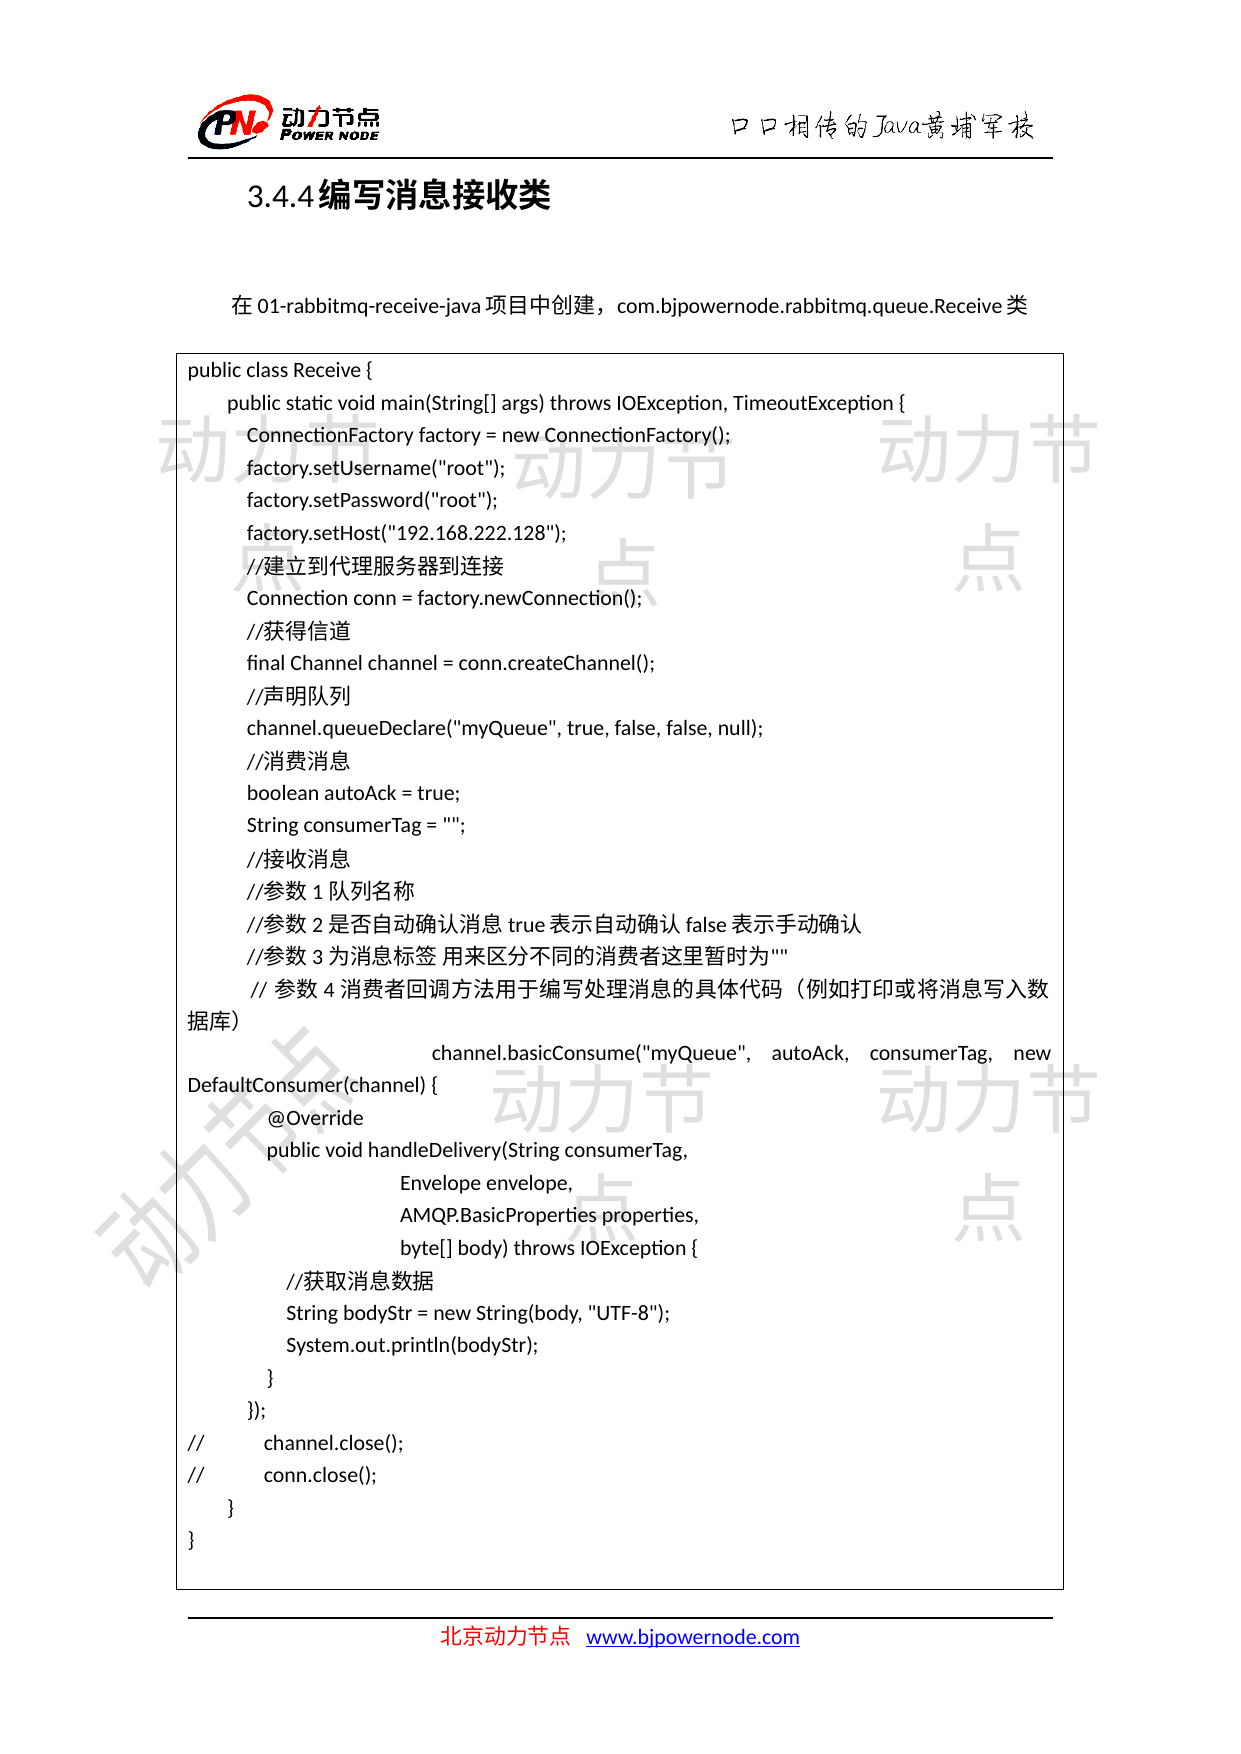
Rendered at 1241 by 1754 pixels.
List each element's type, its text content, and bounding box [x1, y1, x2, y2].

picture [187, 88, 1053, 155]
text 在01-rabbitmq-receive-java项目中创建，com.bjpowernode.rabbitmq.queue.Receive类 [187, 288, 1053, 320]
subtitle 编写消息接收类 [247, 161, 1053, 226]
table_header public class Receive { public static void main(String[] args) throws IOException, TimeoutException { ConnectionFactory factory = new ConnectionFactory(); factory.setUsername("root"); factory.setPassword("root"); factory.setHost("192.168.222.128"); //建立到代理服务器到连接 Connection conn = factory.newConnection(); //获得信道 final Channel channel = conn.createChannel(); //声明队列 channel.queueDeclare("myQueue", true, false, false, null); //消费消息 boolean autoAck = true; String consumerTag = ""; //接收消息 //参数1 队列名称 //参数2 是否自动确认消息 true表示自动确认 false表示手动确认 //参数3 为消息标签 用来区分不同的消费者这里暂时为"" // 参数4 消费者回调方法用于编写处理消息的具体代码（例如打印或将消息写入数据库） channel.basicConsume("myQueue", autoAck, consumerTag, new DefaultConsumer(channel) { @Override public void handleDelivery(String consumerTag, Envelope envelope, AMQP.BasicProperties properties, byte[] body) throws IOException { //获取消息数据 String bodyStr = new String(body, "UTF-8"); System.out.println(bodyStr); } }); // channel.close(); // conn.close(); } } [177, 354, 1063, 1589]
